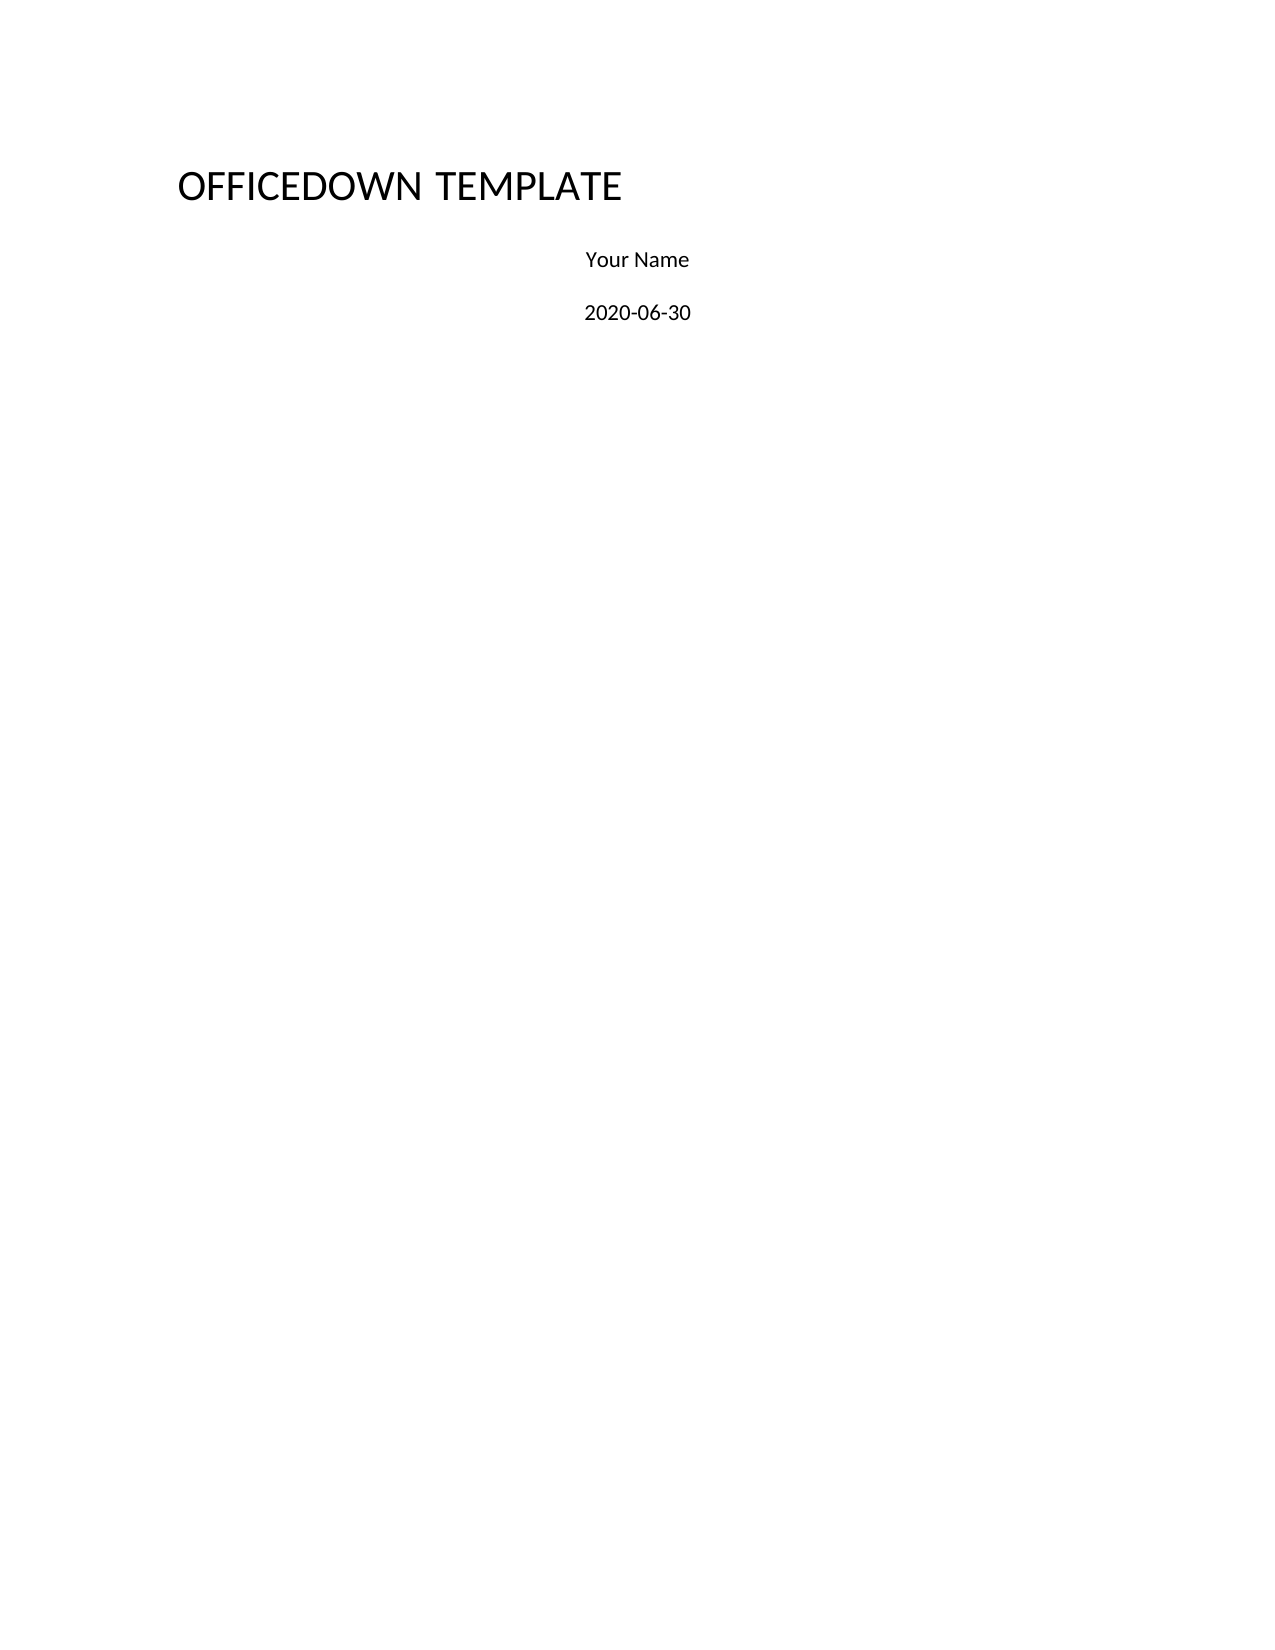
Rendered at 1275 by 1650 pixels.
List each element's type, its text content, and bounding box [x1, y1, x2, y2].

text 2020-06-30 [177, 298, 1098, 326]
title officedown template [177, 148, 1098, 214]
text Your Name [177, 245, 1098, 273]
